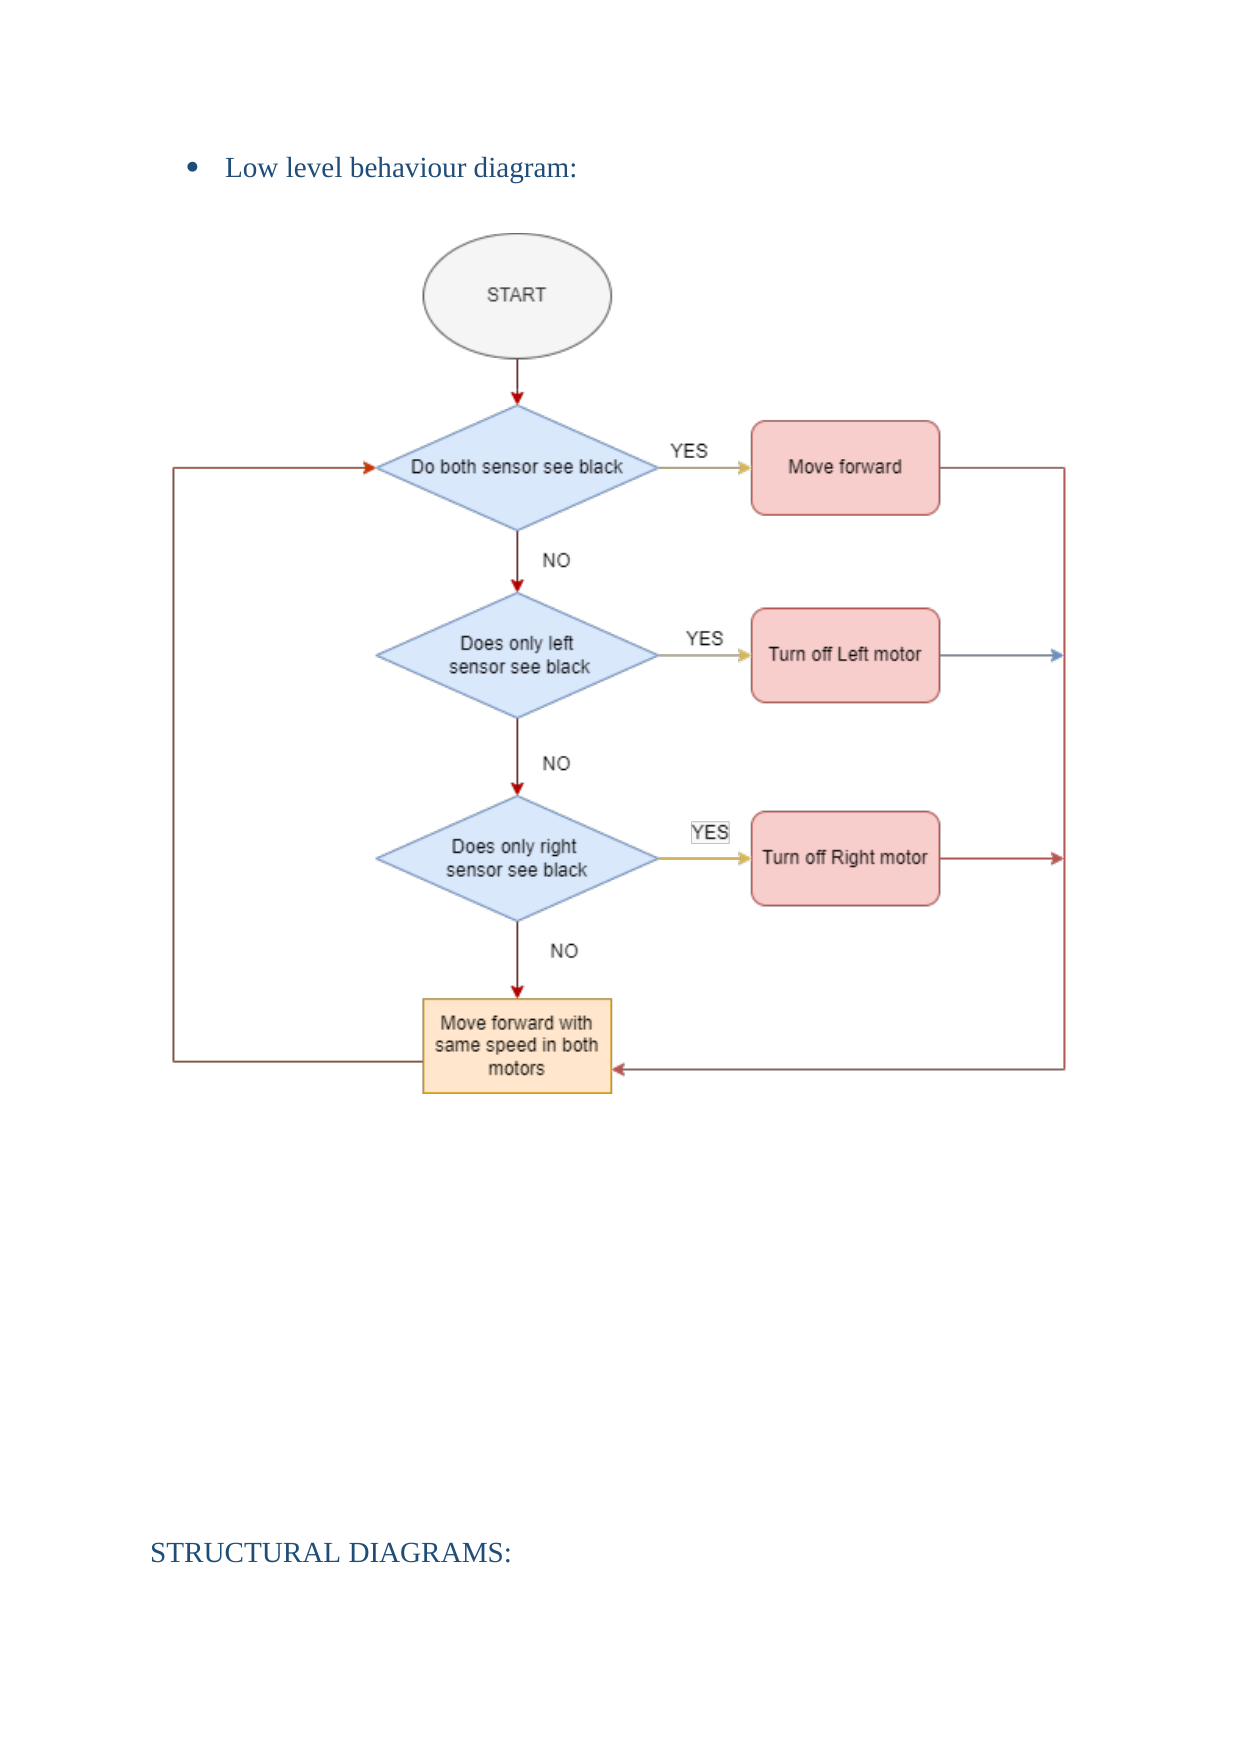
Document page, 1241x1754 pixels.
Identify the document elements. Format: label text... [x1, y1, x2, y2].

subtitle Low level behaviour diagram: [187, 150, 1090, 184]
picture [162, 233, 1078, 1094]
subtitle STRUCTURAL DIAGRAMS: [150, 1535, 1090, 1568]
